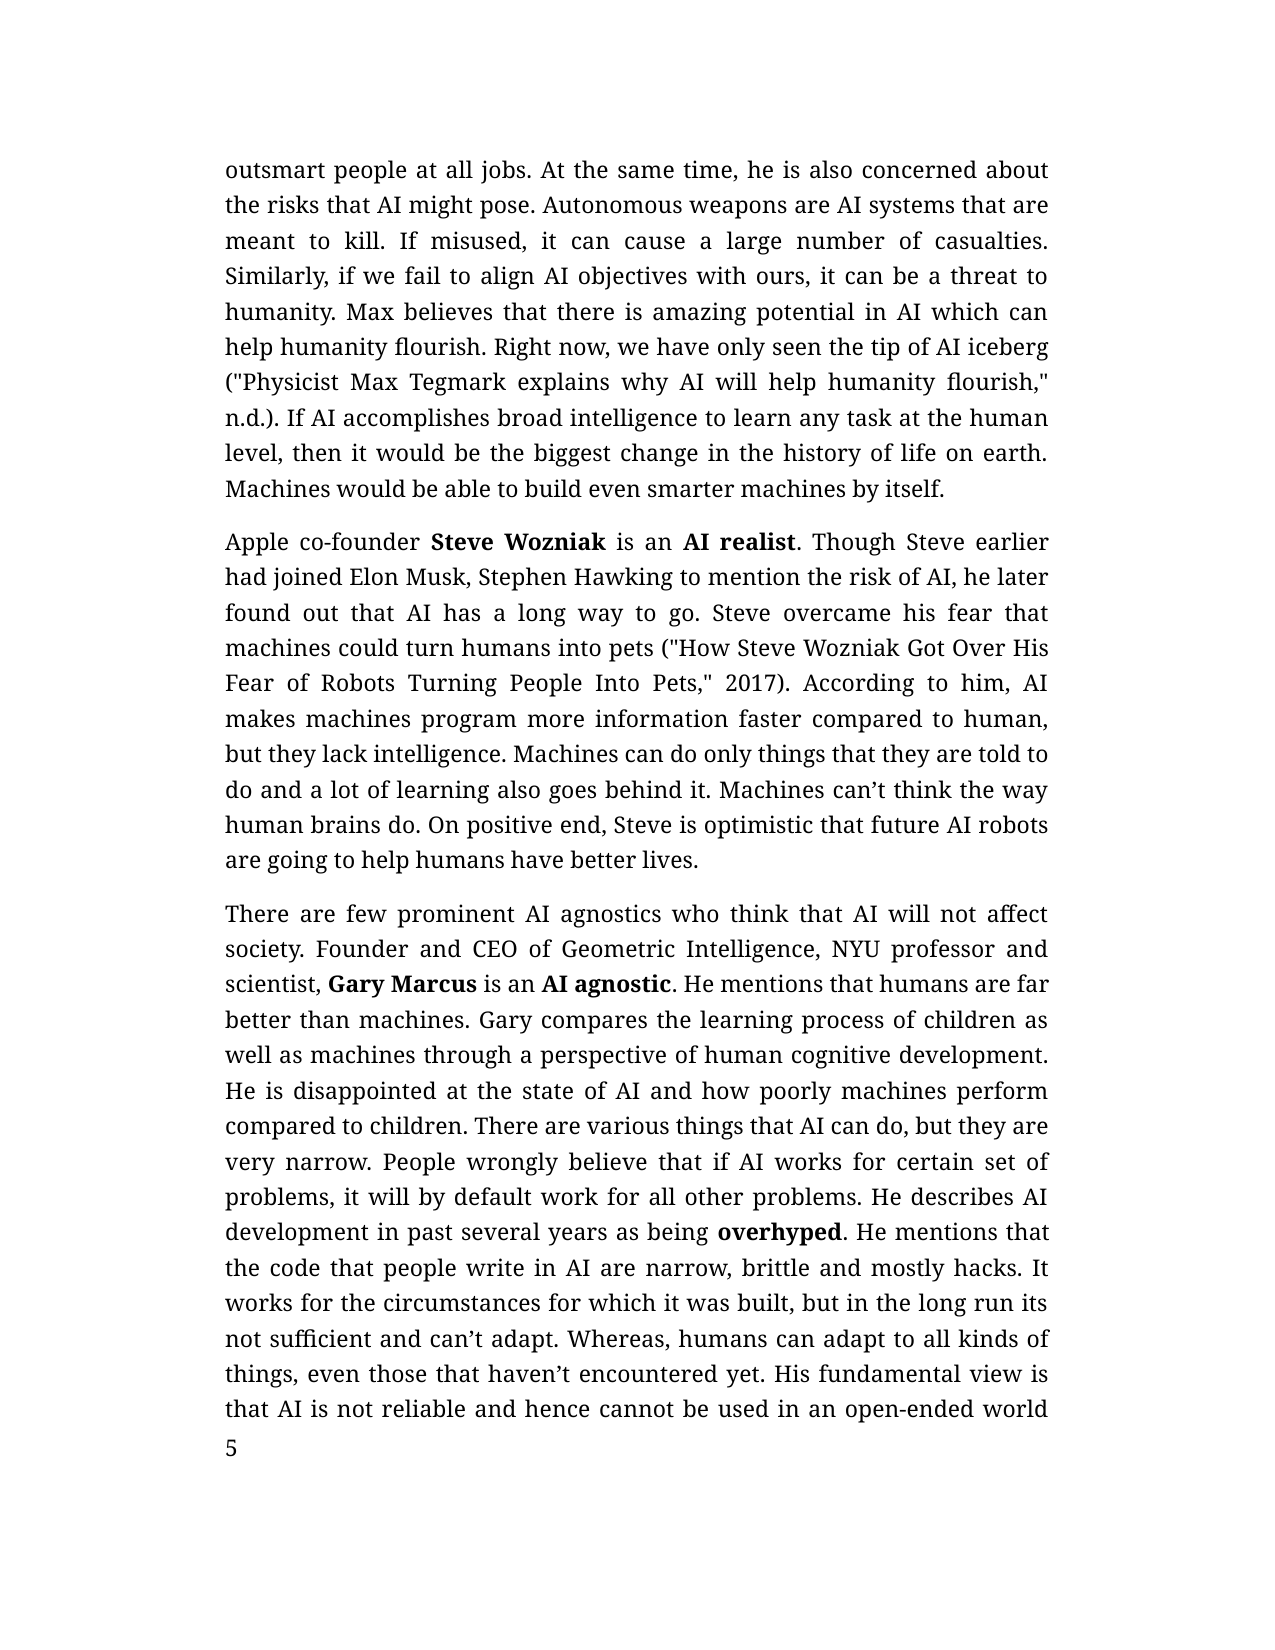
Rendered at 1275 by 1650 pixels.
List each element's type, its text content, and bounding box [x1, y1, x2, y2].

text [225, 150, 1050, 504]
text Apple co-founder Steve Wozniak is an AI realist. Though Steve earlier had joined Elon Musk, Stephen Hawking to mention the risk of AI, he later found out that AI has a long way to go. Steve overcame his fear that machines could turn humans into pets ("How Steve Wozniak Got Over His Fear of Robots Turning People Into Pets," 2017). According to him, AI makes machines program more information faster compared to human, but they lack intelligence. Machines can do only things that they are told to do and a lot of learning also goes behind it. Machines can’t think the way human brains do. On positive end, Steve is optimistic that future AI robots are going to help humans have better lives. [225, 522, 1050, 876]
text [225, 894, 1050, 1425]
